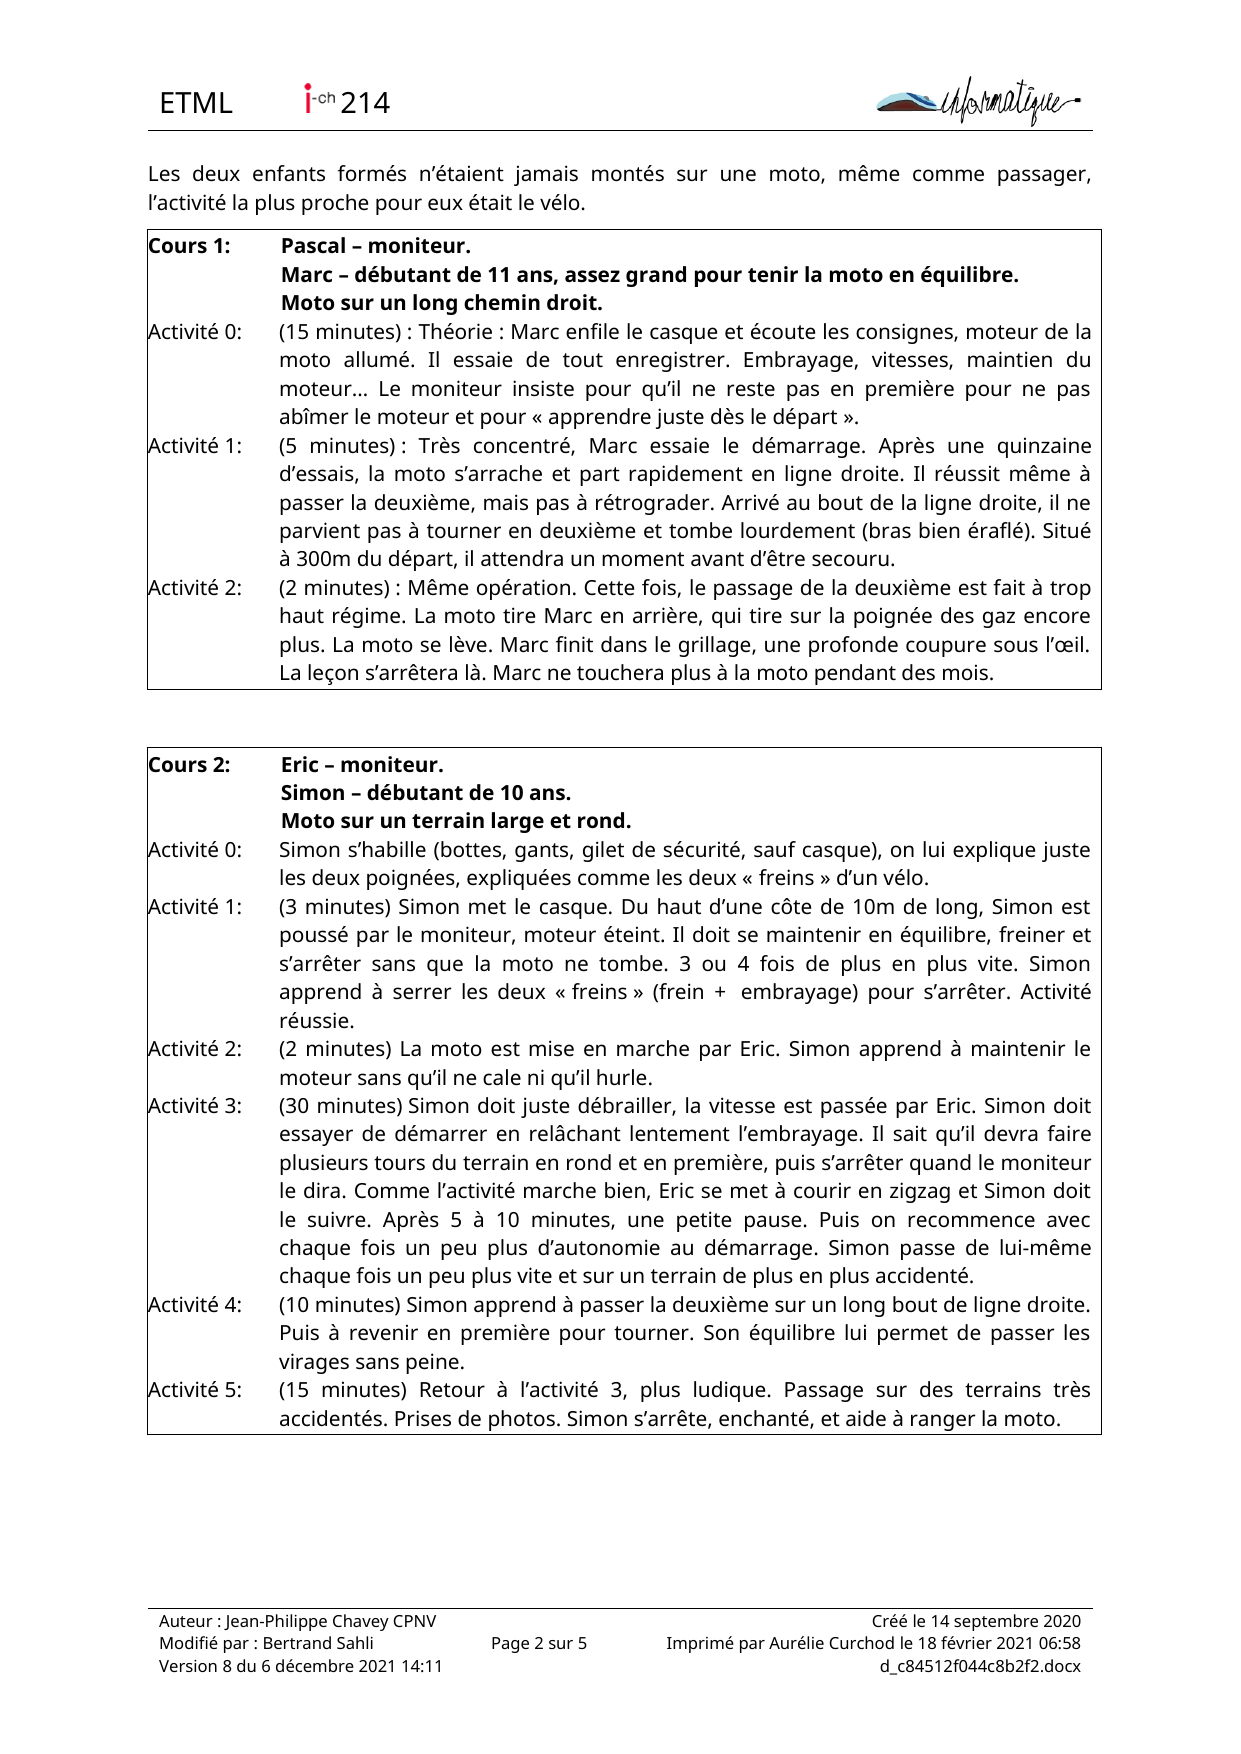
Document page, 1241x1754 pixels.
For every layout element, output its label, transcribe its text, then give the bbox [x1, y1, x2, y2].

text Activité 2: (2 minutes) La moto est mise en marche par Eric. Simon apprend à maintenir le moteur sans qu’il ne cale ni qu’il hurle. [148, 1034, 1092, 1091]
picture [876, 76, 1082, 127]
text Activité 3: (30 minutes) Simon doit juste débrailler, la vitesse est passée par Eric. Simon doit essayer de démarrer en relâchant lentement l’embrayage. Il sait qu’il devra faire plusieurs tours du terrain en rond et en première, puis s’arrêter quand le moniteur le dira. Comme l’activité marche bien, Eric se met à courir en zigzag et Simon doit le suivre. Après 5 à 10 minutes, une petite pause. Puis on recommence avec chaque fois un peu plus d’autonomie au démarrage. Simon passe de lui-même chaque fois un peu plus vite et sur un terrain de plus en plus accidenté. [148, 1091, 1092, 1290]
text Cours 2: Eric – moniteur. Simon – débutant de 10 ans. Moto sur un terrain large et rond. [148, 748, 1101, 835]
text Activité 4: (10 minutes) Simon apprend à passer la deuxième sur un long bout de ligne droite. Puis à revenir en première pour tourner. Son équilibre lui permet de passer les virages sans peine. [148, 1290, 1092, 1372]
text Activité 5: (15 minutes) Retour à l’activité 3, plus ludique. Passage sur des terrains très accidentés. Prises de photos. Simon s’arrête, enchanté, et aide à ranger la moto. [148, 1372, 1101, 1434]
text Activité 0: (15 minutes) : Théorie : Marc enfile le casque et écoute les consignes, moteur de la moto allumé. Il essaie de tout enregistrer. Embrayage, vitesses, maintien du moteur… Le moniteur insiste pour qu’il ne reste pas en première pour ne pas abîmer le moteur et pour « apprendre juste dès le départ ». [148, 317, 1092, 431]
text Activité 1: (5 minutes) : Très concentré, Marc essaie le démarrage. Après une quinzaine d’essais, la moto s’arrache et part rapidement en ligne droite. Il réussit même à passer la deuxième, mais pas à rétrograder. Arrivé au bout de la ligne droite, il ne parvient pas à tourner en deuxième et tombe lourdement (bras bien éraflé). Situé à 300m du départ, il attendra un moment avant d’être secouru. [148, 431, 1092, 570]
text Cours 1: Pascal – moniteur. Marc – débutant de 11 ans, assez grand pour tenir la moto en équilibre. Moto sur un long chemin droit. [148, 230, 1101, 317]
picture [304, 83, 335, 113]
text Activité 2: (2 minutes) : Même opération. Cette fois, le passage de la deuxième est fait à trop haut régime. La moto tire Marc en arrière, qui tire sur la poignée des gaz encore plus. La moto se lève. Marc finit dans le grillage, une profonde coupure sous l’œil. La leçon s’arrêtera là. Marc ne touchera plus à la moto pendant des mois. [148, 570, 1101, 689]
text Activité 1: (3 minutes) Simon met le casque. Du haut d’une côte de 10m de long, Simon est poussé par le moniteur, moteur éteint. Il doit se maintenir en équilibre, freiner et s’arrêter sans que la moto ne tombe. 3 ou 4 fois de plus en plus vite. Simon apprend à serrer les deux « freins » (frein + embrayage) pour s’arrêter. Activité réussie. [148, 892, 1092, 1034]
text Les deux enfants formés n’étaient jamais montés sur une moto, même comme passager, l’activité la plus proche pour eux était le vélo. [148, 159, 1092, 216]
text Activité 0: Simon s’habille (bottes, gants, gilet de sécurité, sauf casque), on lui explique juste les deux poignées, expliquées comme les deux « freins » d’un vélo. [148, 835, 1092, 892]
